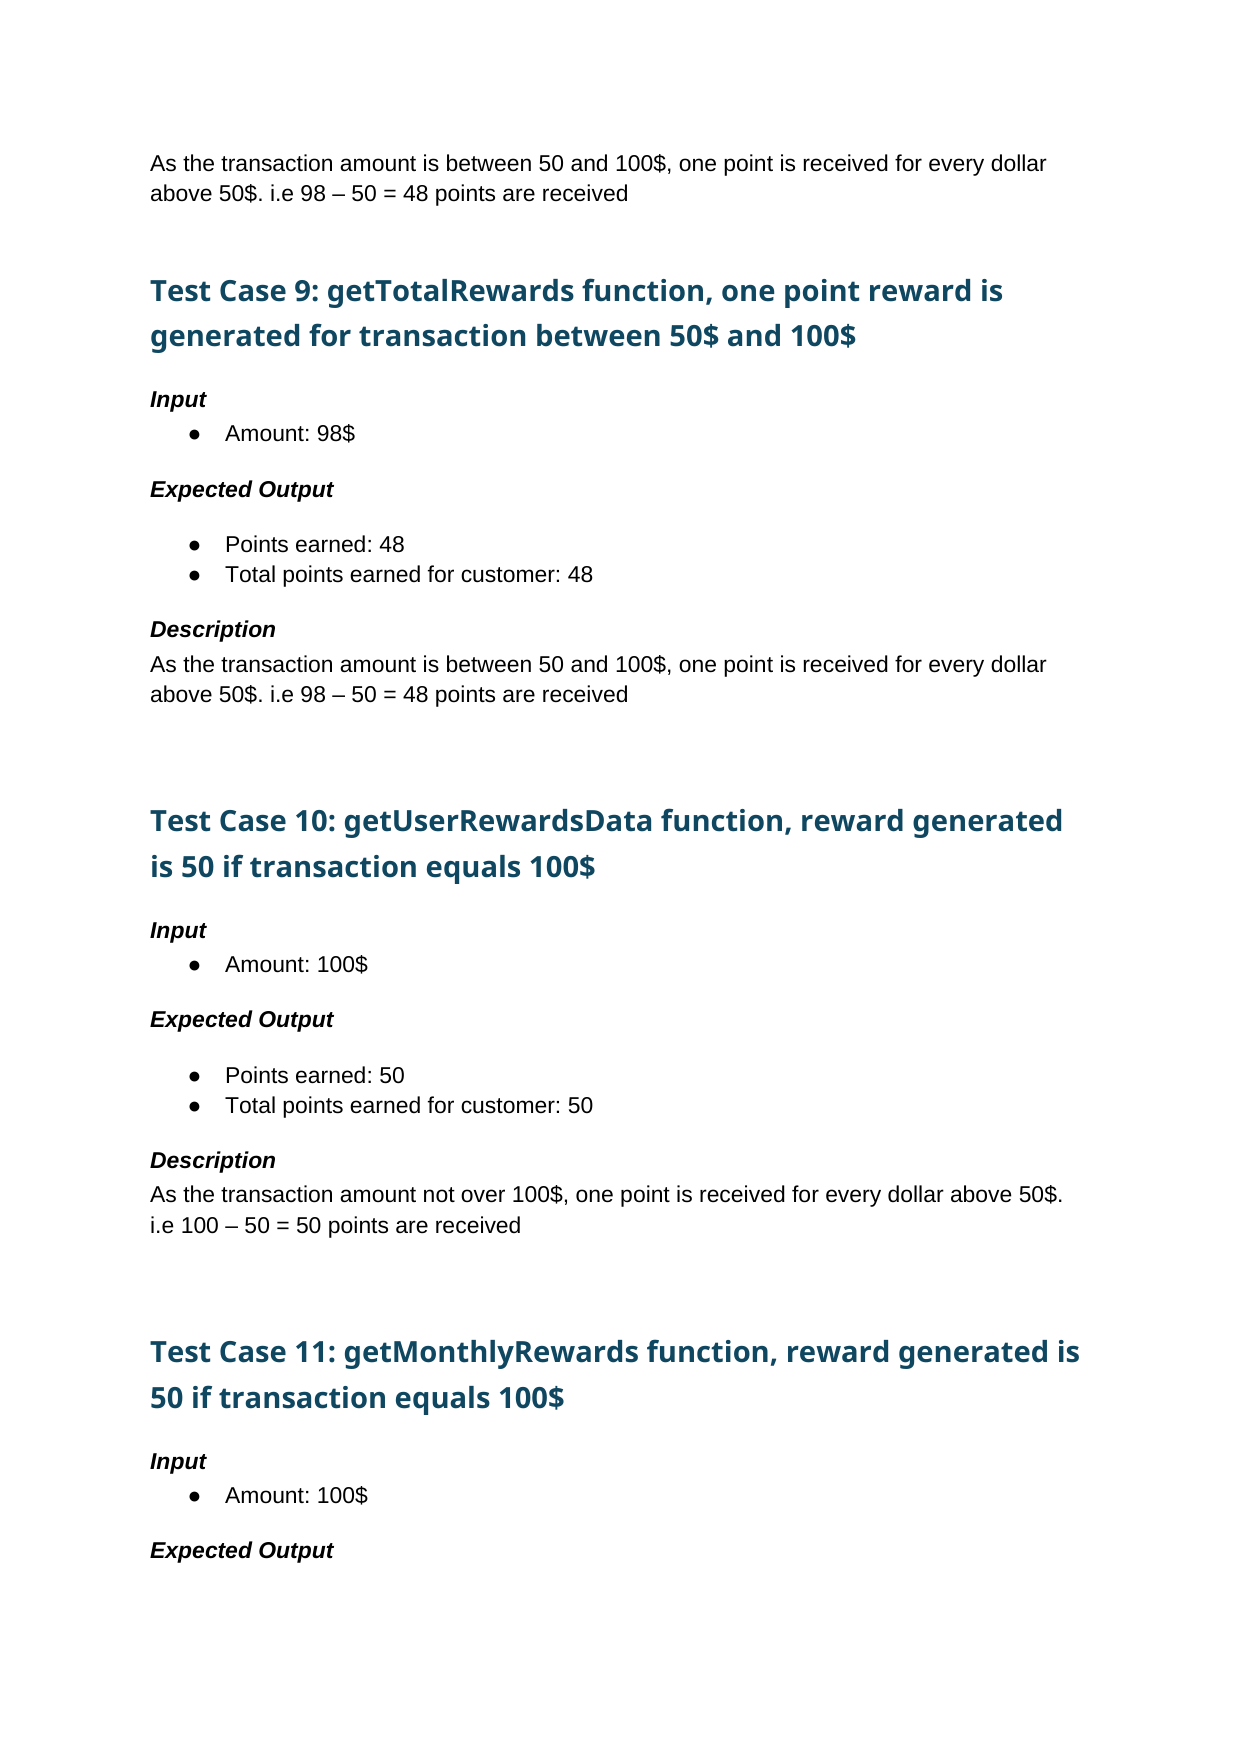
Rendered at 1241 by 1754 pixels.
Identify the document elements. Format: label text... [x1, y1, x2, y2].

text As the transaction amount is between 50 and 100$, one point is received for every dollar above 50$. i.e 98 – 50 = 48 points are received [150, 651, 1090, 707]
list Amount: 100$ [187, 1482, 1090, 1508]
list Total points earned for customer: 48 [187, 561, 1090, 587]
subtitle Test Case 11: getMonthlyRewards function, reward generated is 50 if transaction equals 100$ [150, 1331, 1090, 1417]
list Points earned: 48 [187, 531, 1090, 557]
subtitle Expected Output [150, 476, 1090, 502]
subtitle Input [150, 1448, 1090, 1474]
text As the transaction amount not over 100$, one point is received for every dollar above 50$. i.e 100 – 50 = 50 points are received [150, 1181, 1090, 1238]
subtitle Description [150, 616, 1090, 643]
subtitle Test Case 9: getTotalRewards function, one point reward is generated for transaction between 50$ and 100$ [150, 270, 1090, 355]
list Amount: 98$ [187, 420, 1090, 447]
list Total points earned for customer: 50 [187, 1092, 1090, 1118]
subtitle Description [150, 1147, 1090, 1173]
subtitle Test Case 10: getUserRewardsData function, reward generated is 50 if transaction equals 100$ [150, 801, 1090, 886]
text As the transaction amount is between 50 and 100$, one point is received for every dollar above 50$. i.e 98 – 50 = 48 points are received [150, 150, 1090, 207]
subtitle Input [150, 917, 1090, 943]
subtitle Expected Output [150, 1006, 1090, 1033]
list Points earned: 50 [187, 1062, 1090, 1088]
list Amount: 100$ [187, 951, 1090, 978]
subtitle Expected Output [150, 1537, 1090, 1564]
subtitle Input [150, 386, 1090, 412]
